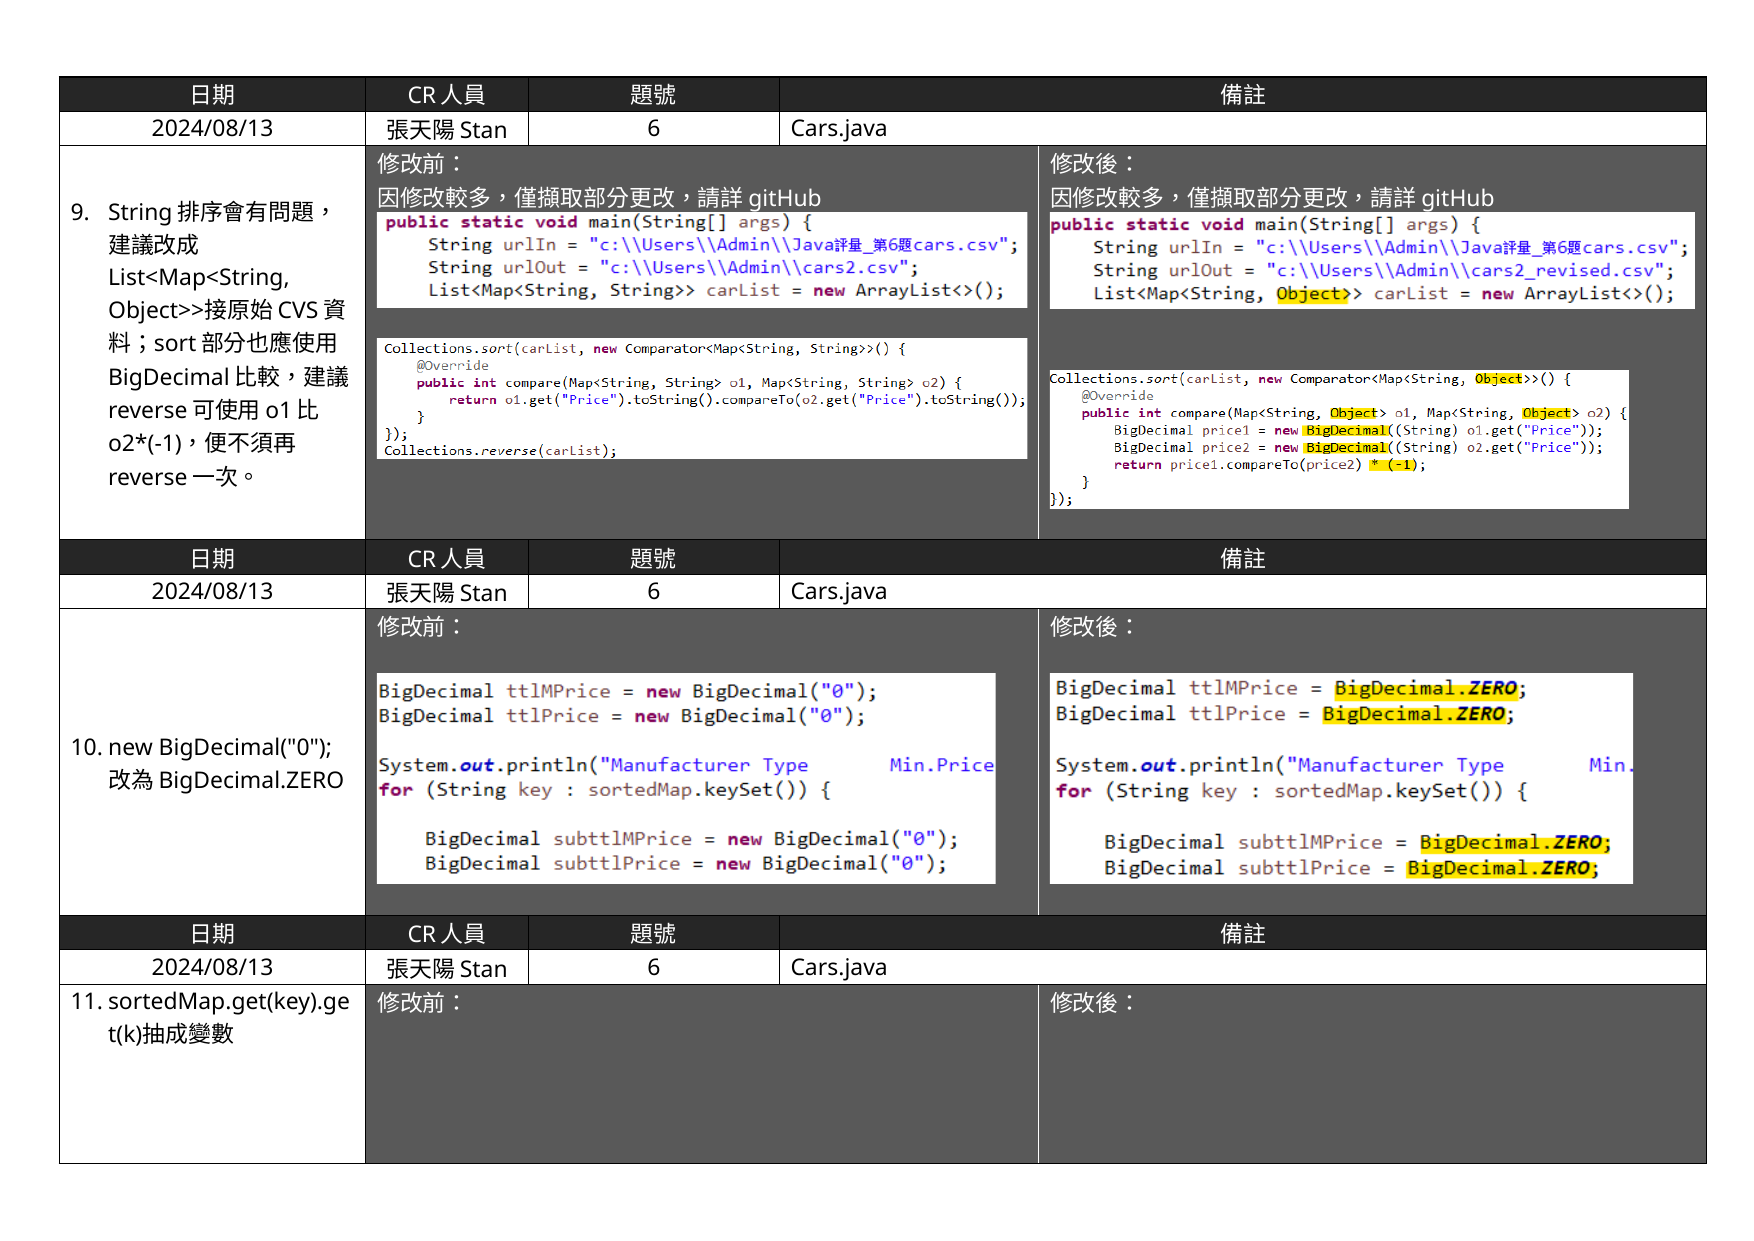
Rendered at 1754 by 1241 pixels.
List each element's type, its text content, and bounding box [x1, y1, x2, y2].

table_cell 修改前： [366, 609, 1038, 915]
table_cell 日期 [60, 916, 365, 949]
table_cell 題號 [529, 916, 779, 949]
picture [1049, 212, 1695, 309]
table_cell 6 [529, 112, 779, 145]
table_cell CR人員 [366, 916, 528, 949]
table_cell 修改前： 因修改較多，僅擷取部分更改，請詳gitHub [366, 146, 1038, 539]
table_cell 題號 [529, 540, 779, 574]
picture [1049, 370, 1629, 509]
table_cell 修改前： [366, 985, 1038, 1163]
table_cell 2024/08/13 [60, 112, 365, 145]
picture [376, 212, 1028, 308]
table_cell 2024/08/13 [60, 950, 365, 984]
table_cell 日期 [60, 540, 365, 574]
table_cell 備註 [780, 78, 1706, 111]
table_cell Cars.java [780, 575, 1706, 608]
table_cell CR人員 [366, 540, 528, 574]
table_cell Cars.java [780, 112, 1706, 145]
table_cell 日期 [60, 78, 365, 111]
table_cell 修改後： [1039, 985, 1706, 1163]
table_cell CR人員 [366, 78, 528, 111]
table_cell Cars.java [780, 950, 1706, 984]
table_cell 6 [529, 575, 779, 608]
table_cell 張天陽Stan [366, 575, 528, 608]
table_cell 6 [529, 950, 779, 984]
table_cell 備註 [780, 540, 1706, 574]
table_cell 修改後： 因修改較多，僅擷取部分更改，請詳gitHub [1039, 146, 1706, 539]
table_cell 2024/08/13 [60, 575, 365, 608]
table_cell new BigDecimal("0");改為BigDecimal.ZERO [60, 609, 365, 915]
picture [376, 338, 1028, 459]
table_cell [60, 985, 365, 1163]
picture [376, 673, 996, 884]
picture [1049, 673, 1634, 884]
table_cell 題號 [529, 78, 779, 111]
table_cell 備註 [780, 916, 1706, 949]
table_cell 張天陽Stan [366, 950, 528, 984]
table_cell 張天陽Stan [366, 112, 528, 145]
table_cell 修改後： [1039, 609, 1706, 915]
table_cell String排序會有問題，建議改成List<Map<String, Object>>接原始CVS資料；sort部分也應使用BigDecimal比較，建議reverse可使用o1比o2*(-1)，便不須再reverse一次。 [60, 146, 365, 539]
